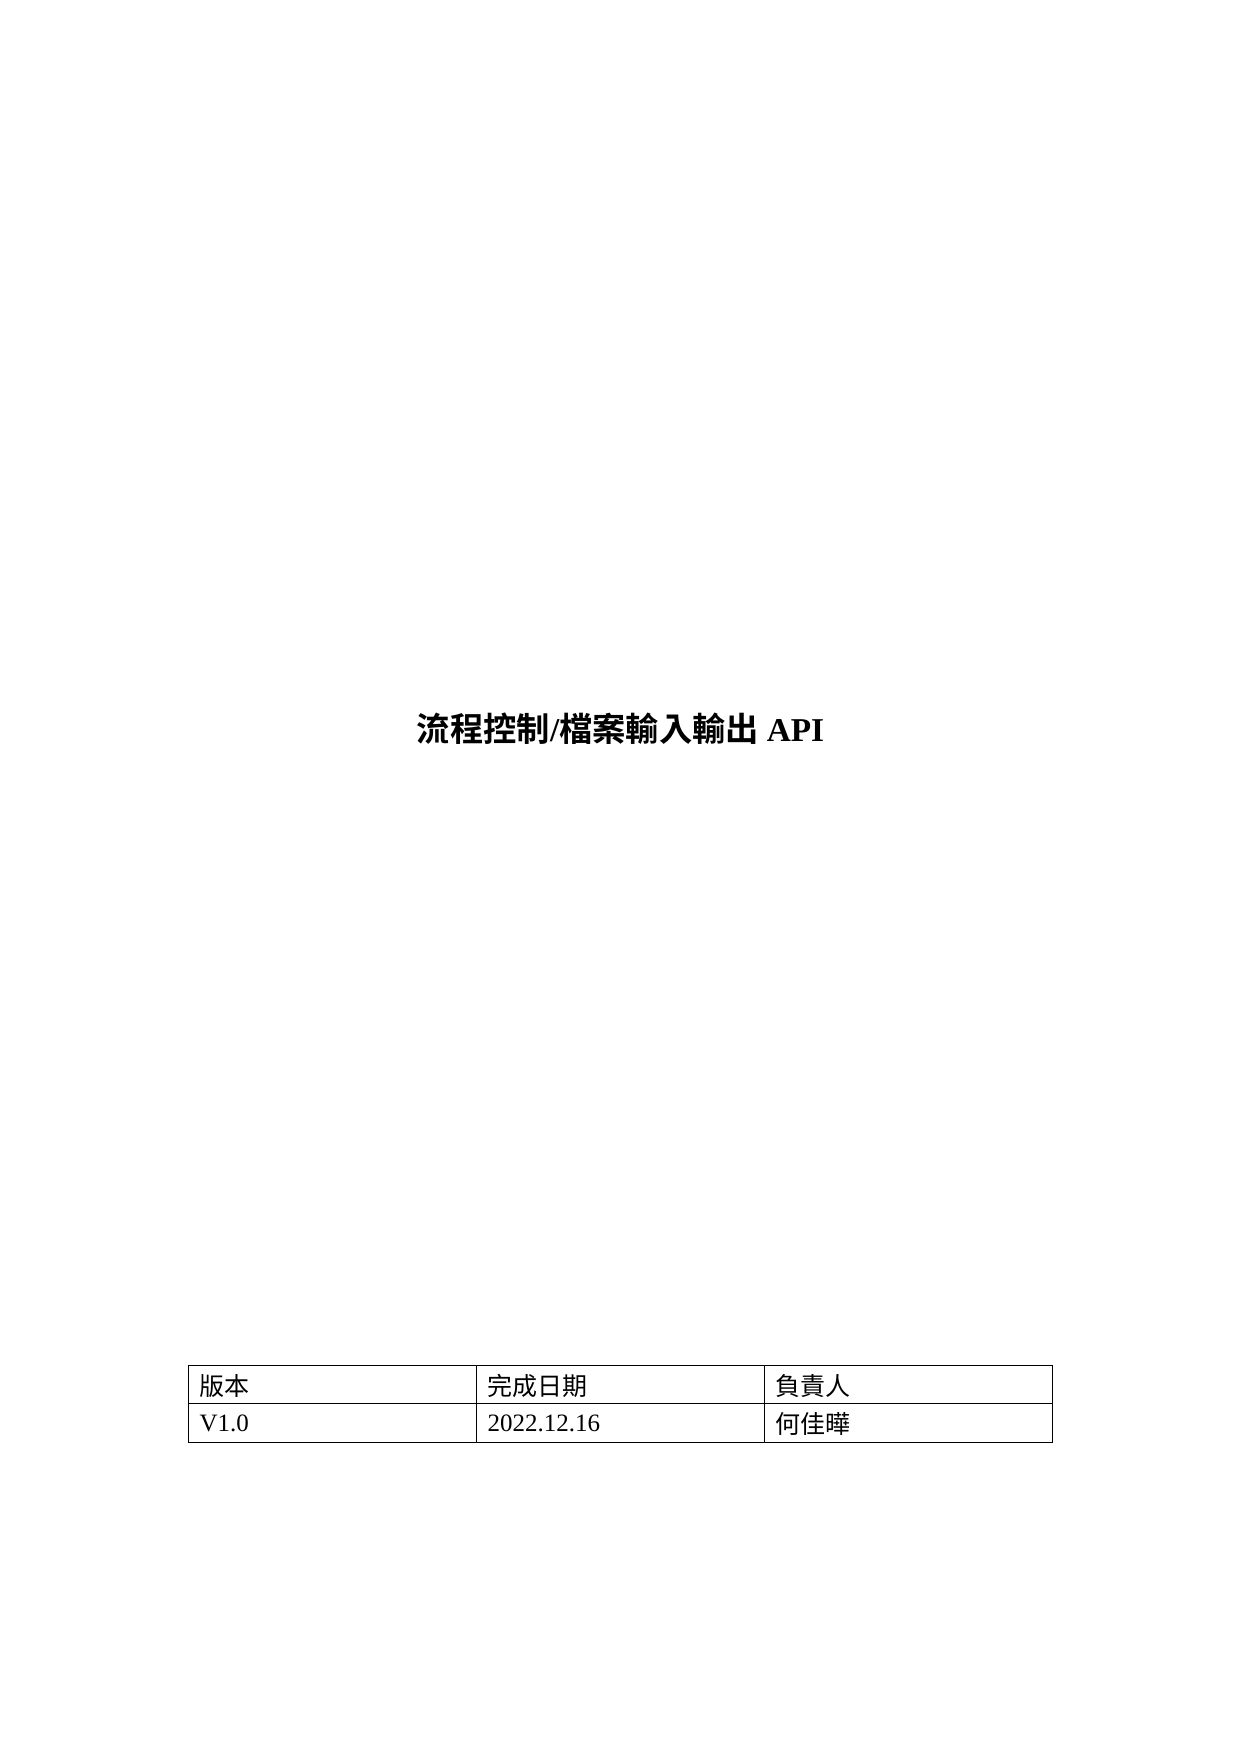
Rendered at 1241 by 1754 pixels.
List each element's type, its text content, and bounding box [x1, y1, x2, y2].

table_header 負責人 [765, 1366, 1052, 1403]
table_header 完成日期 [477, 1366, 764, 1403]
table_cell 何佳曄 [765, 1404, 1052, 1442]
table_cell 2022.12.16 [477, 1404, 764, 1442]
text 流程控制/檔案輸入輸出 API [187, 689, 1053, 764]
table_cell V1.0 [189, 1404, 476, 1442]
table_header 版本 [189, 1366, 476, 1403]
